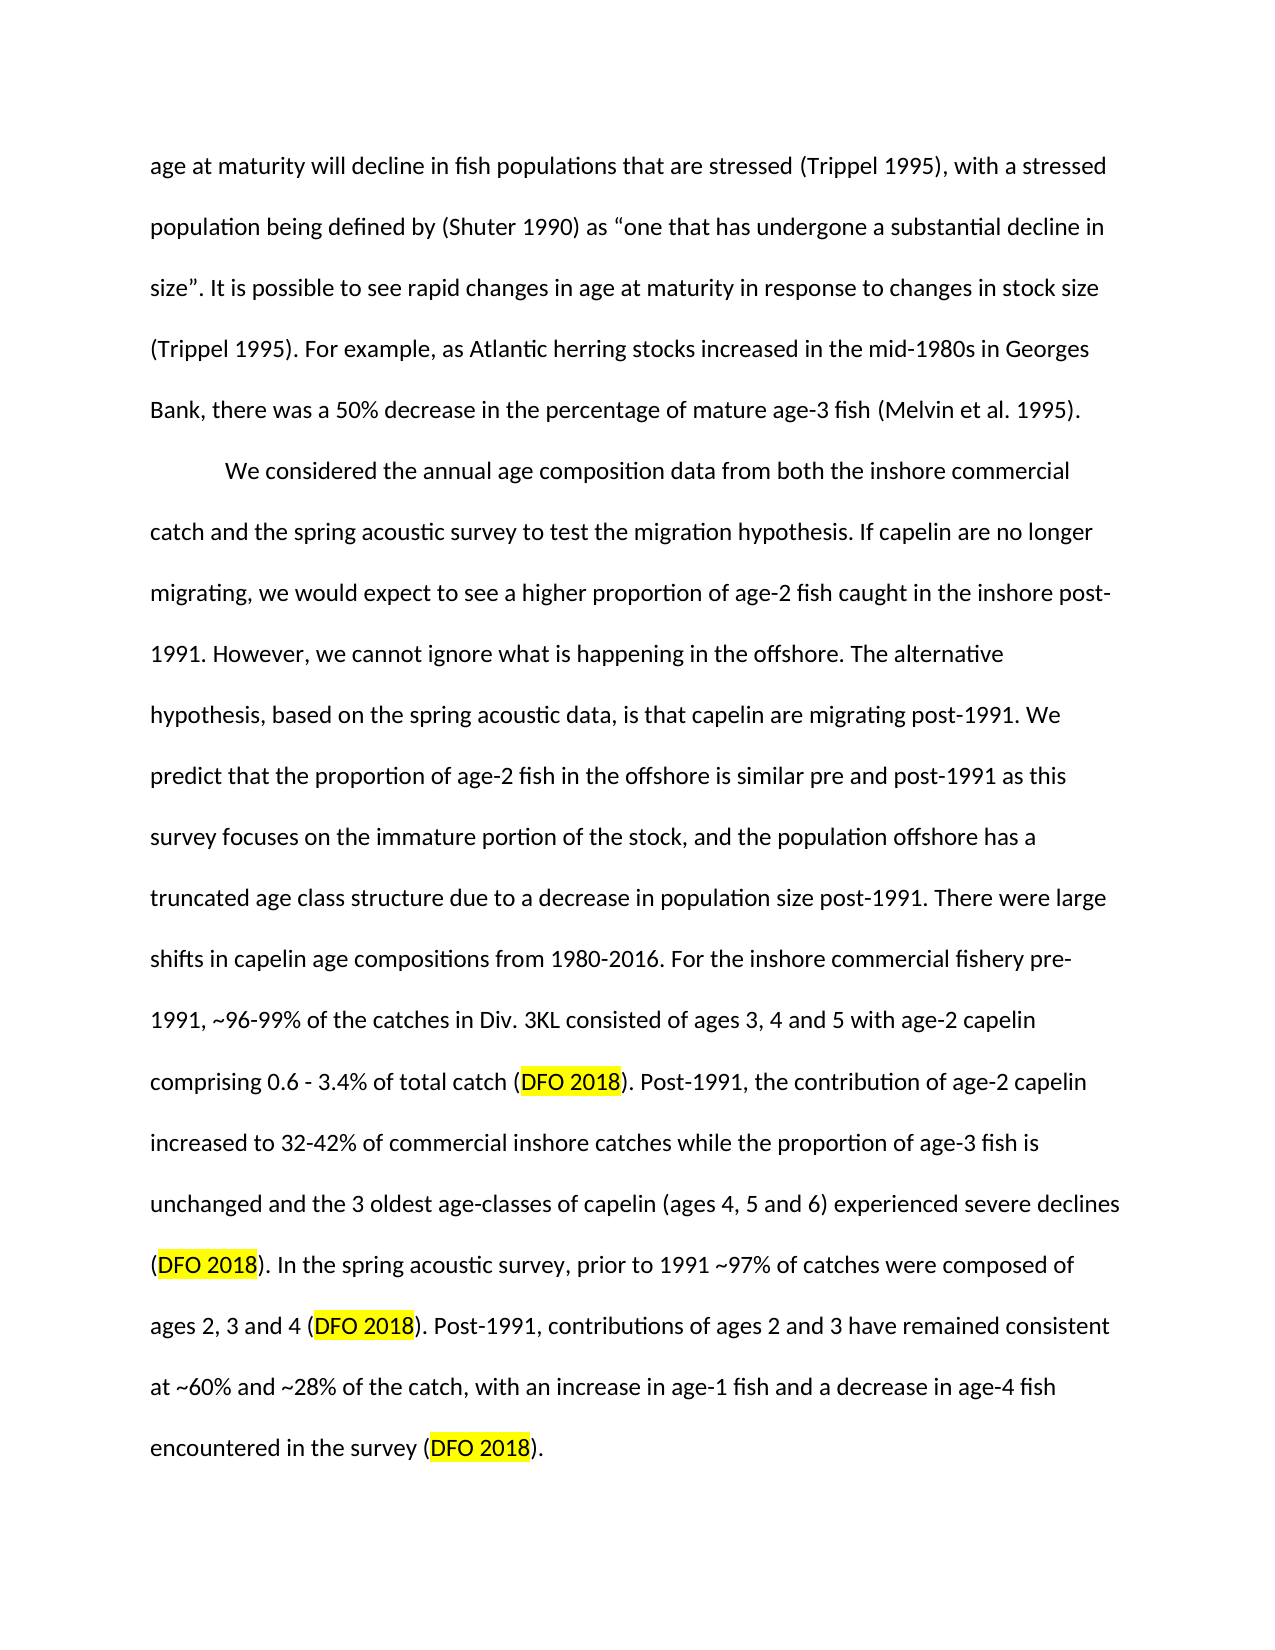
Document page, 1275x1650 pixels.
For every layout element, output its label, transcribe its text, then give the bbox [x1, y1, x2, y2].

text We considered the annual age composition data from both the inshore commercial catch and the spring acoustic survey to test the migration hypothesis. If capelin are no longer migrating, we would expect to see a higher proportion of age-2 fish caught in the inshore post-1991. However, we cannot ignore what is happening in the offshore. The alternative hypothesis, based on the spring acoustic data, is that capelin are migrating post-1991. We predict that the proportion of age-2 fish in the offshore is similar pre and post-1991 as this survey focuses on the immature portion of the stock, and the population offshore has a truncated age class structure due to a decrease in population size post-1991. There were large shifts in capelin age compositions from 1980-2016. For the inshore commercial fishery pre-1991, ~96-99% of the catches in Div. 3KL consisted of ages 3, 4 and 5 with age-2 capelin comprising 0.6 - 3.4% of total catch (DFO 2018). Post-1991, the contribution of age-2 capelin increased to 32-42% of commercial inshore catches while the proportion of age-3 fish is unchanged and the 3 oldest age-classes of capelin (ages 4, 5 and 6) experienced severe declines (DFO 2018). In the spring acoustic survey, prior to 1991 ~97% of catches were composed of ages 2, 3 and 4 (DFO 2018). Post-1991, contributions of ages 2 and 3 have remained consistent at ~60% and ~28% of the catch, with an increase in age-1 fish and a decrease in age-4 fish encountered in the survey (DFO 2018). [150, 455, 1125, 1462]
